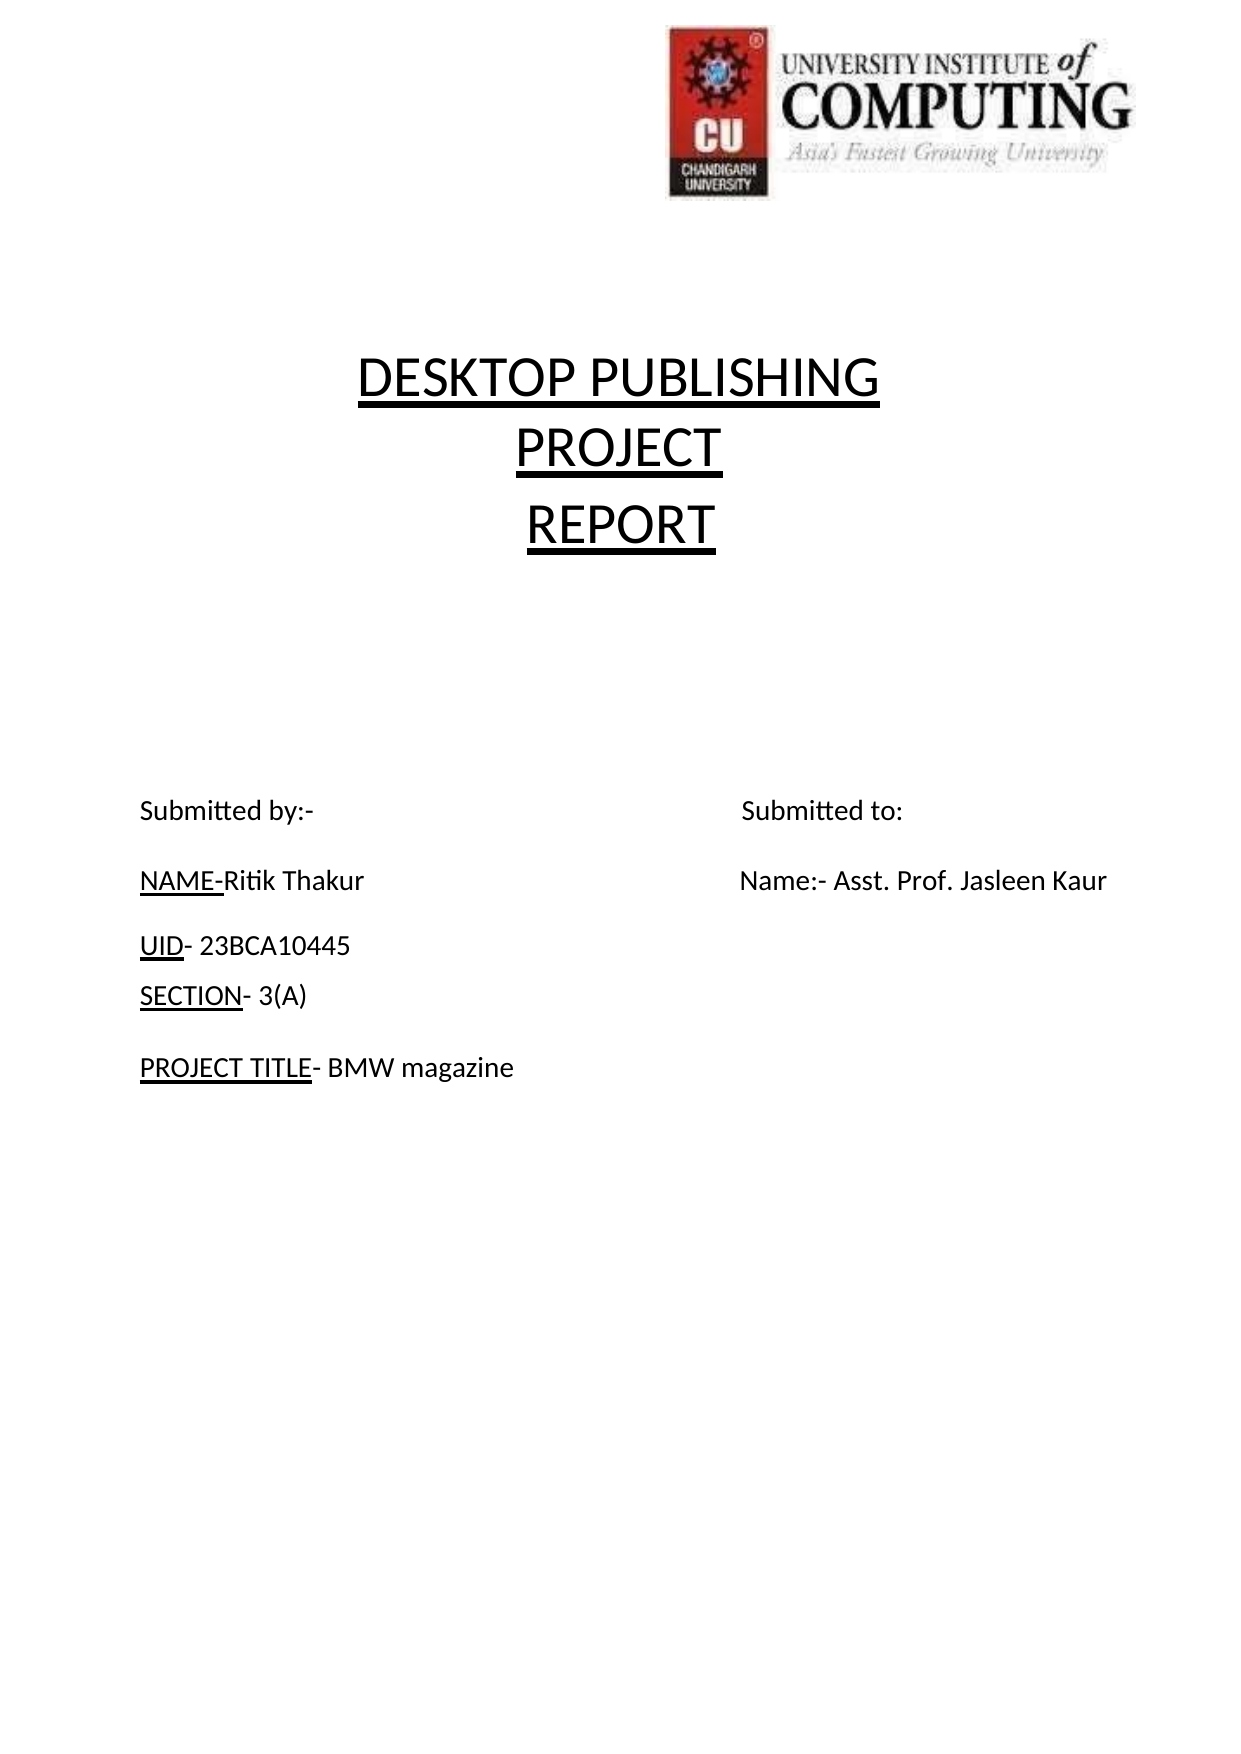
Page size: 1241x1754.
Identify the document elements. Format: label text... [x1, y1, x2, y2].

text NAME-Ritik Thakur Name:- Asst. Prof. Jasleen Kaur [139, 835, 1148, 905]
picture [665, 25, 1136, 201]
text UID- 23BCA10445 SECTION- 3(A) [139, 927, 573, 1013]
text PROJECT TITLE- BMW magazine [139, 1027, 1148, 1091]
text DESKTOP PUBLISHING PROJECT [248, 341, 990, 481]
text REPORT [248, 487, 994, 558]
text Submitted by:- Submitted to: [139, 765, 1148, 835]
